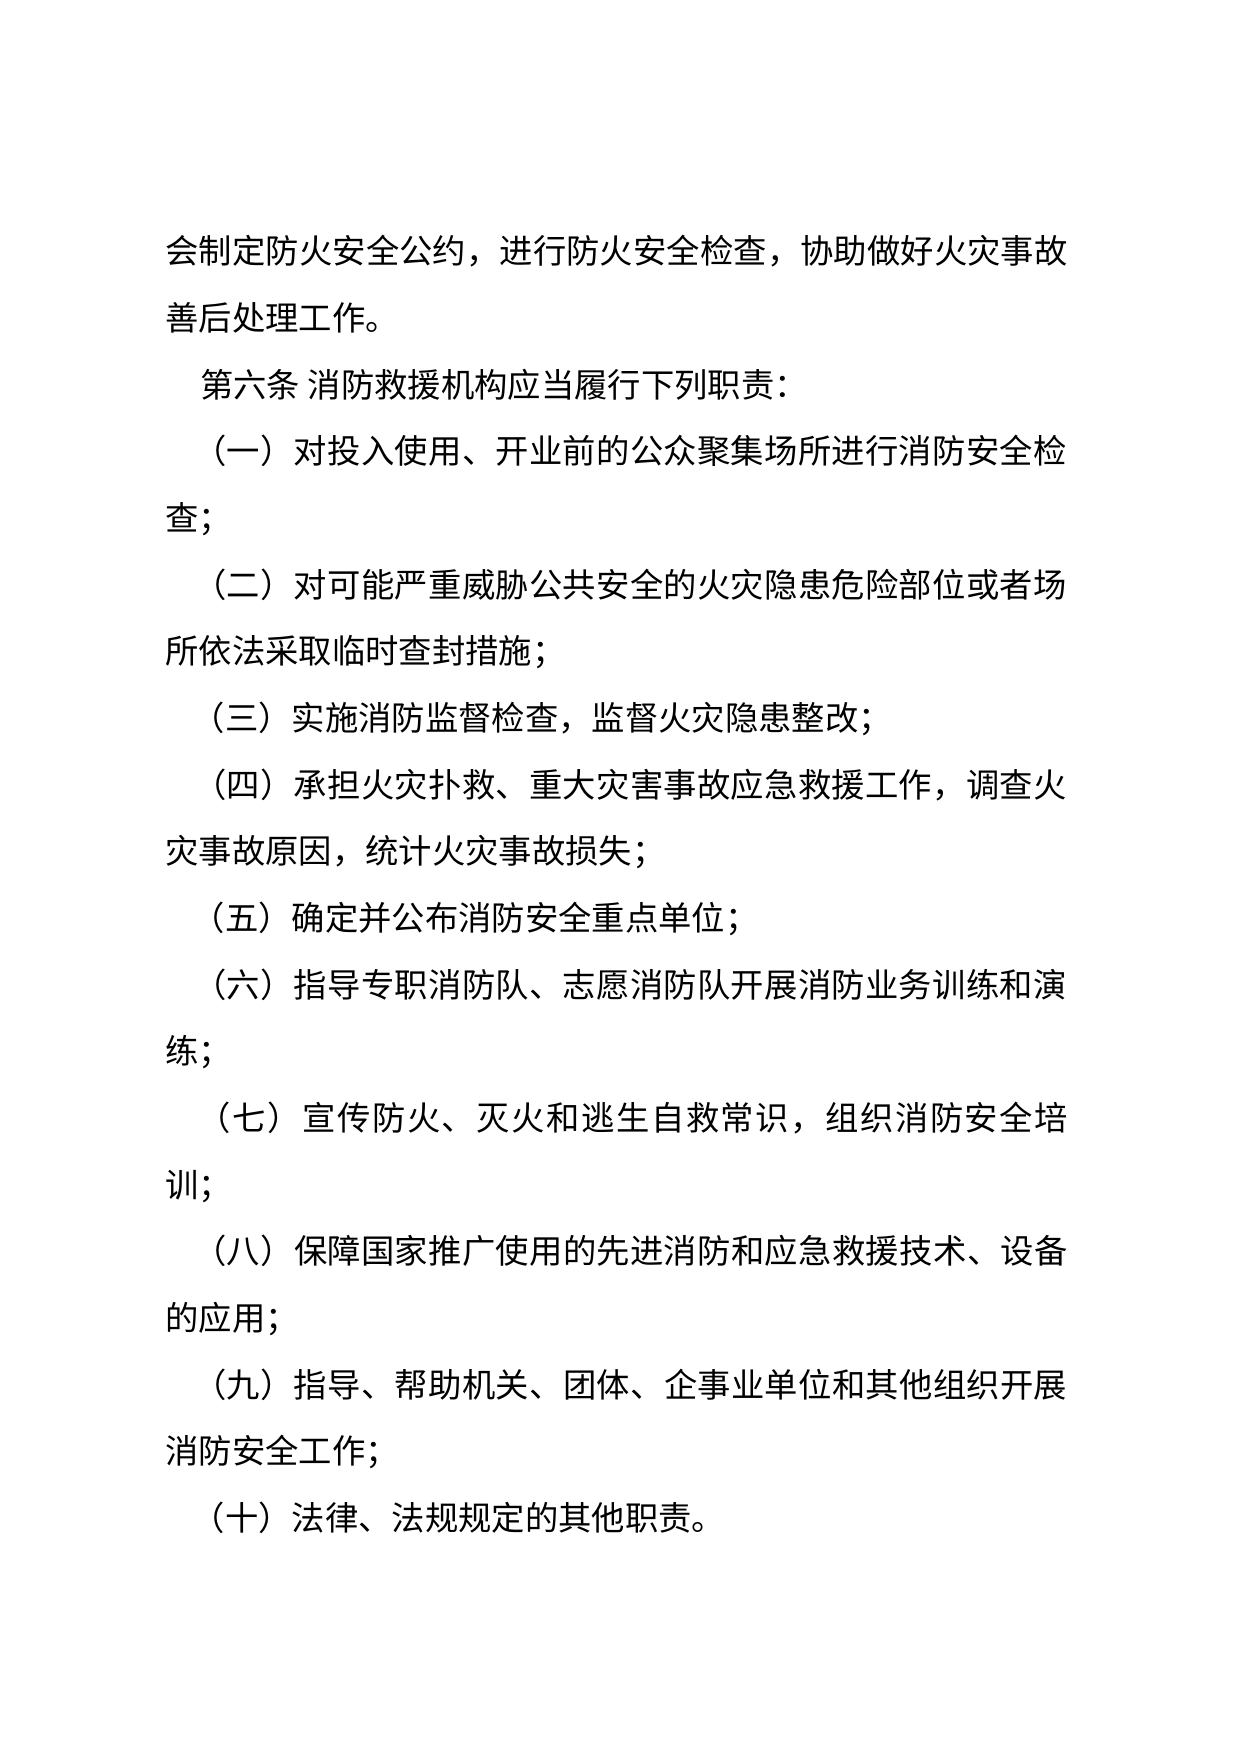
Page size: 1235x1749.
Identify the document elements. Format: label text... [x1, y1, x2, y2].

text （一）对投入使用、开业前的公众聚集场所进行消防安全检查； [165, 407, 1069, 540]
text （二）对可能严重威胁公共安全的火灾隐患危险部位或者场所依法采取临时查封措施； [165, 540, 1069, 673]
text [165, 207, 1069, 340]
text （九）指导、帮助机关、团体、企事业单位和其他组织开展消防安全工作； [165, 1340, 1069, 1473]
text 第六条 消防救援机构应当履行下列职责： [165, 340, 1069, 407]
text （五）确定并公布消防安全重点单位； [165, 873, 1069, 940]
text （三）实施消防监督检查，监督火灾隐患整改； [165, 673, 1069, 740]
text （六）指导专职消防队、志愿消防队开展消防业务训练和演练； [165, 940, 1069, 1073]
text （十）法律、法规规定的其他职责。 [165, 1473, 1069, 1540]
text （八）保障国家推广使用的先进消防和应急救援技术、设备的应用； [165, 1207, 1069, 1340]
text （七）宣传防火、灭火和逃生自救常识，组织消防安全培训； [165, 1073, 1069, 1207]
text （四）承担火灾扑救、重大灾害事故应急救援工作，调查火灾事故原因，统计火灾事故损失； [165, 740, 1069, 873]
